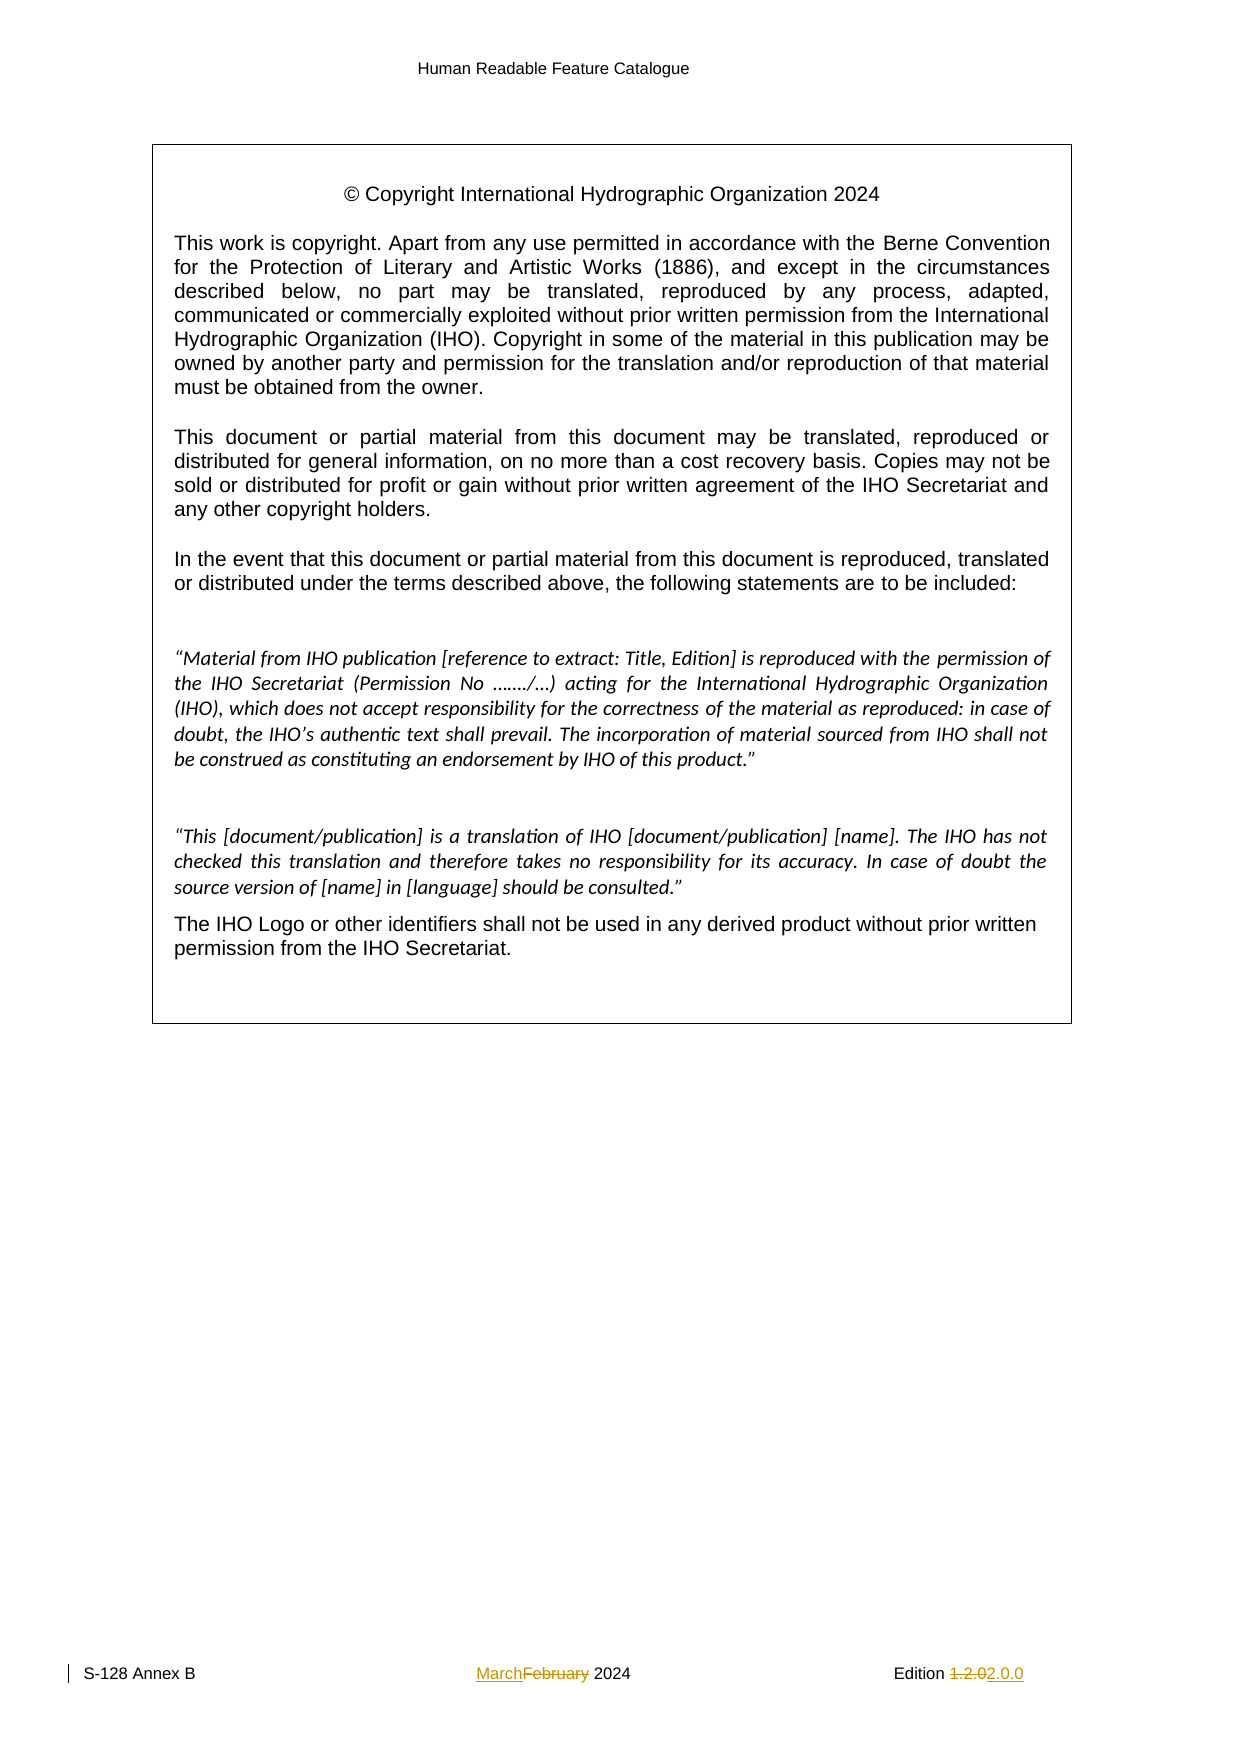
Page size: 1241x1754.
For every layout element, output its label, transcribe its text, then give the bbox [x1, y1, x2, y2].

table_cell “Material from IHO publication [reference to extract: Title, Edition] is reproduced with the permission of the IHO Secretariat (Permission No ……./…) acting for the International Hydrographic Organization (IHO), which does not accept responsibility for the correctness of the material as reproduced: in case of doubt, the IHO’s authentic text shall prevail. The incorporation of material sourced from IHO shall not be construed as constituting an endorsement by IHO of this product.” [153, 634, 1071, 812]
table_cell In the event that this document or partial material from this document is reproduced, translated or distributed under the terms described above, the following statements are to be included: [153, 534, 1071, 634]
table_cell “This [document/publication] is a translation of IHO [document/publication] [name]. The IHO has not checked this translation and therefore takes no responsibility for its accuracy. In case of doubt the source version of [name] in [language] should be consulted.” The IHO Logo or other identifiers shall not be used in any derived product without prior written permission from the IHO Secretariat. [153, 812, 1071, 1023]
table_header © Copyright International Hydrographic Organization 2024 [153, 145, 1071, 218]
table_cell This document or partial material from this document may be translated, reproduced or distributed for general information, on no more than a cost recovery basis. Copies may not be sold or distributed for profit or gain without prior written agreement of the IHO Secretariat and any other copyright holders. [153, 412, 1071, 534]
table_cell This work is copyright. Apart from any use permitted in accordance with the Berne Convention for the Protection of Literary and Artistic Works (1886), and except in the circumstances described below, no part may be translated, reproduced by any process, adapted, communicated or commercially exploited without prior written permission from the International Hydrographic Organization (IHO). Copyright in some of the material in this publication may be owned by another party and permission for the translation and/or reproduction of that material must be obtained from the owner. [153, 219, 1071, 412]
